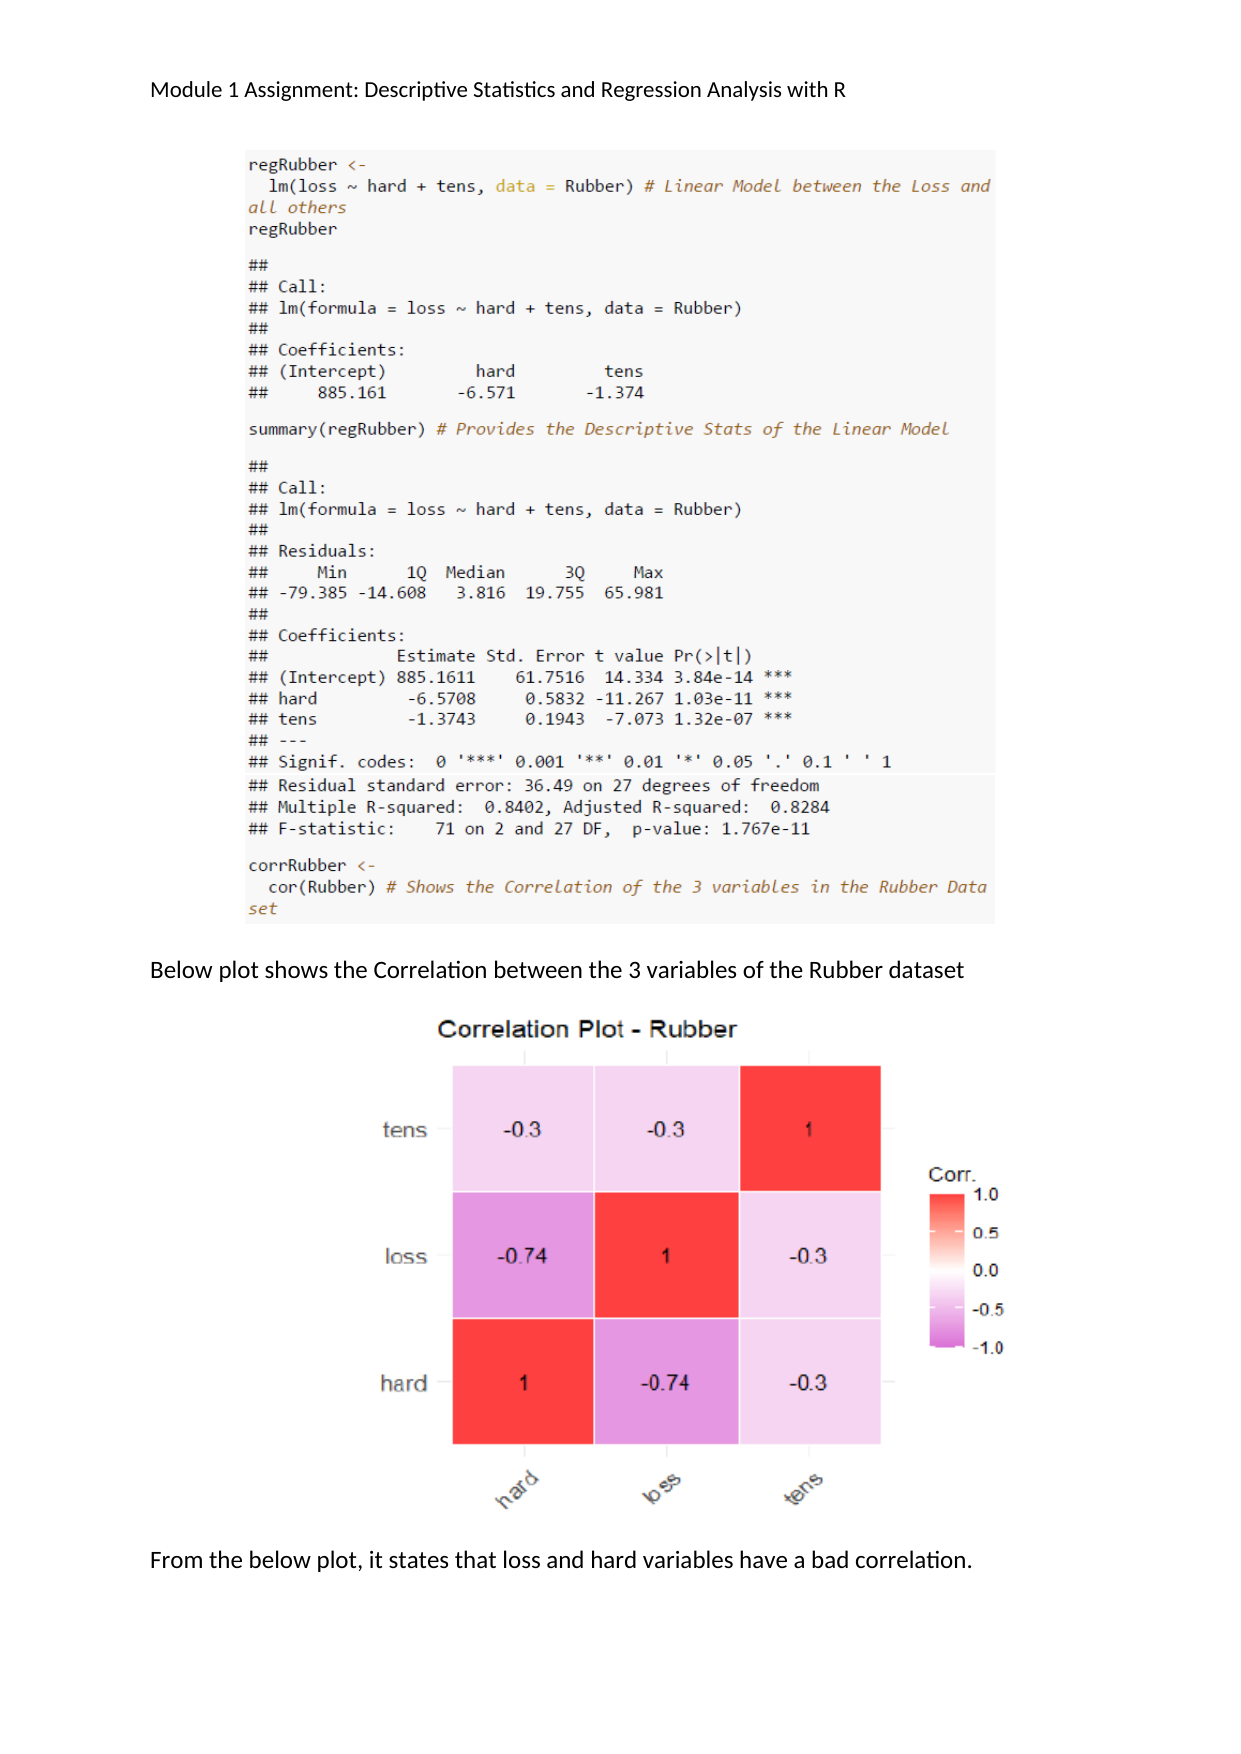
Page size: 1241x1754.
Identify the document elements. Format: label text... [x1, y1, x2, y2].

text From the below plot, it states that loss and hard variables have a bad correlation. [150, 1544, 1090, 1574]
text Below plot shows the Correlation between the 3 variables of the Rubber dataset [150, 954, 1090, 984]
picture [244, 150, 996, 924]
picture [232, 1015, 1009, 1514]
